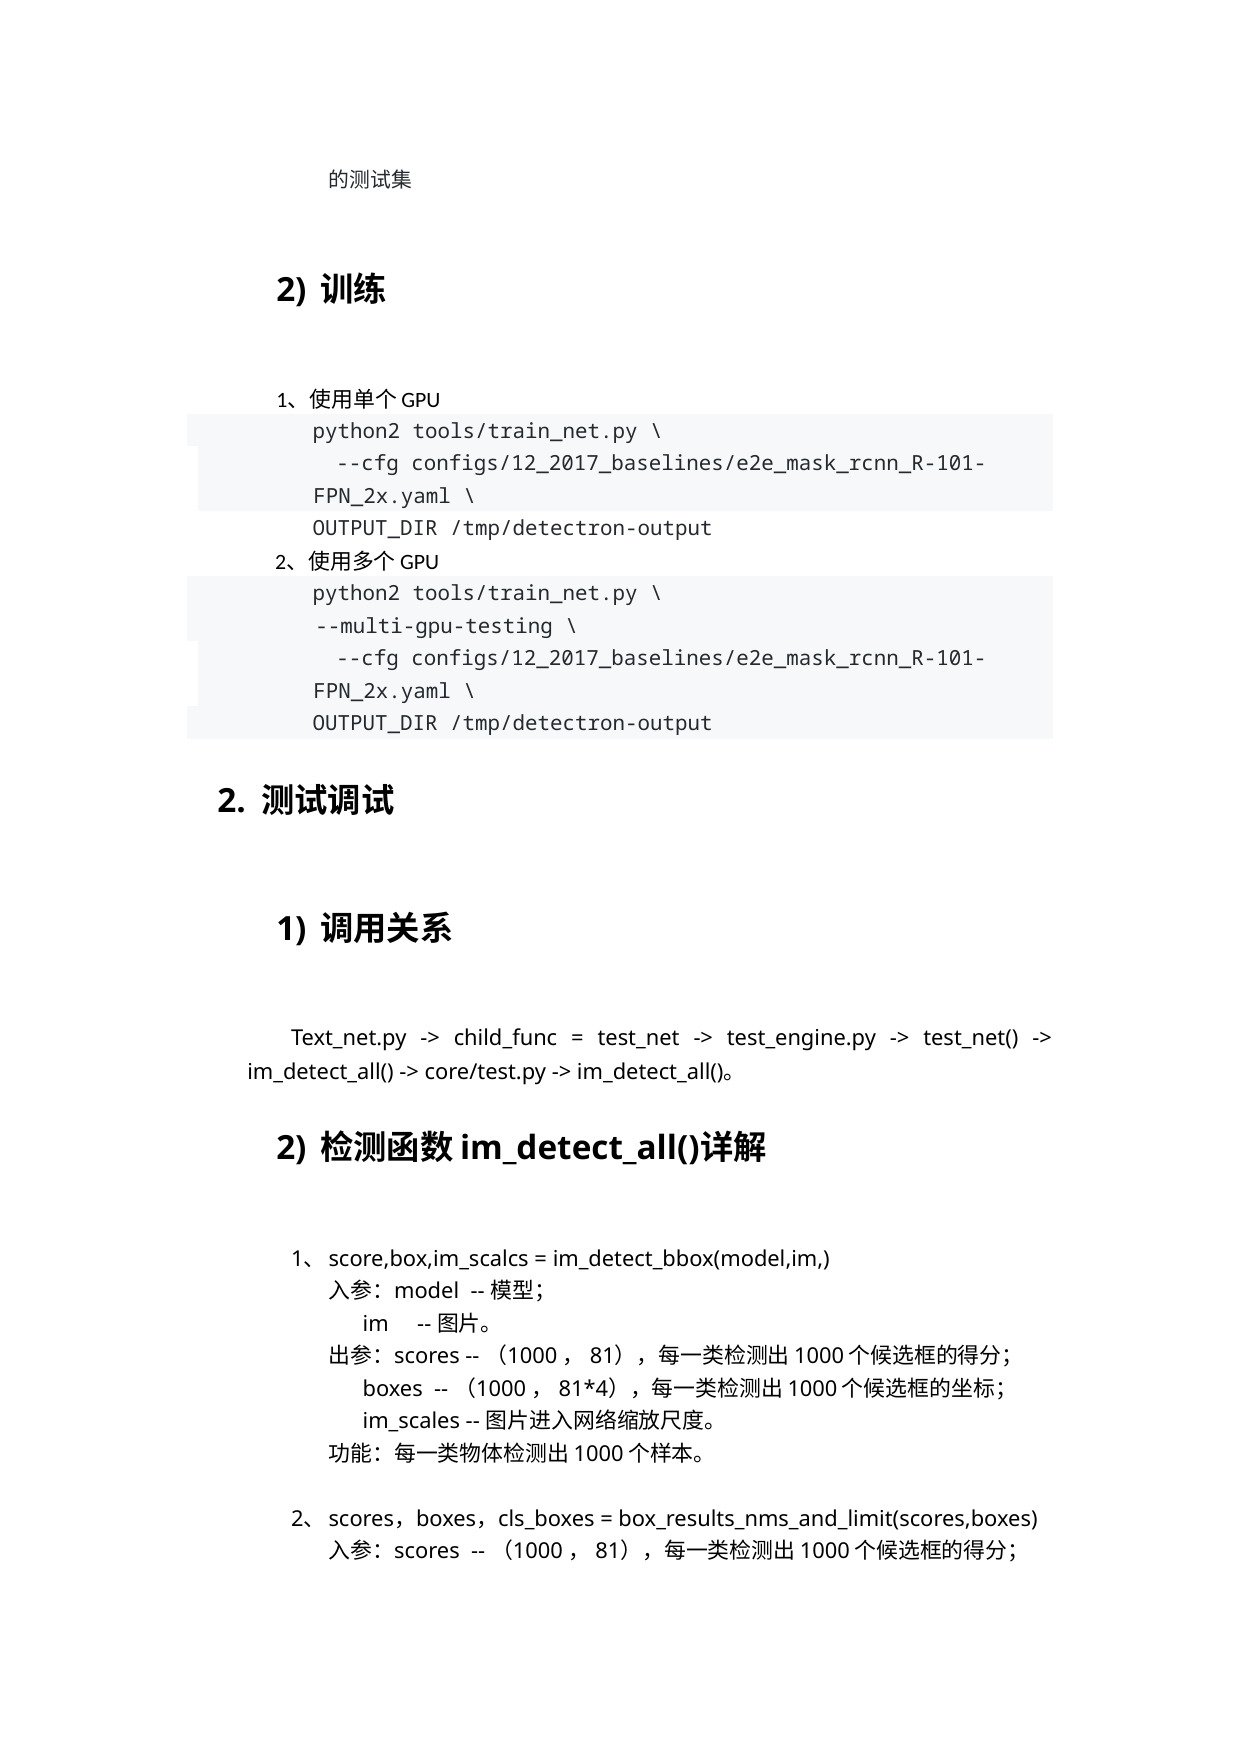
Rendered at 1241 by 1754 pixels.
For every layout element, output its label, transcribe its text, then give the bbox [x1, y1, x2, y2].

list scores，boxes，cls_boxes = box_results_nms_and_limit(scores,boxes) [291, 1500, 1053, 1533]
list boxes -- （1000 ， 81*4），每一类检测出1000个候选框的坐标； [328, 1370, 1053, 1403]
text OUTPUT_DIR /tmp/detectron-output [187, 706, 1053, 739]
text python2 tools/train_net.py \ [187, 414, 1053, 446]
subtitle 测试调试 [217, 766, 1053, 831]
list 入参：model -- 模型； [328, 1273, 1053, 1305]
text --multi-gpu-testing \ [187, 609, 1053, 641]
subtitle 检测函数im_detect_all()详解 [276, 1113, 1053, 1178]
list score,box,im_scalcs = im_detect_bbox(model,im,) [291, 1240, 1053, 1273]
text --cfg configs/12_2017_baselines/e2e_mask_rcnn_R-101-FPN_2x.yaml \ [198, 641, 1053, 706]
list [328, 162, 1053, 194]
text Text_net.py -> child_func = test_net -> test_engine.py -> test_net() -> im_detect_all() -> core/test.py -> im_detect_all()。 [247, 1021, 1053, 1086]
text 1、使用单个GPU [276, 381, 1053, 414]
text OUTPUT_DIR /tmp/detectron-output [187, 511, 1053, 544]
text --cfg configs/12_2017_baselines/e2e_mask_rcnn_R-101-FPN_2x.yaml \ [198, 446, 1053, 511]
list 出参：scores -- （1000 ， 81），每一类检测出1000个候选框的得分； [328, 1338, 1053, 1370]
text python2 tools/train_net.py \ [187, 576, 1053, 609]
list im_scales -- 图片进入网络缩放尺度。 [328, 1403, 1053, 1435]
subtitle 训练 [276, 254, 1053, 319]
list 入参：scores -- （1000 ， 81），每一类检测出1000个候选框的得分； [328, 1533, 1053, 1565]
list 功能：每一类物体检测出1000个样本。 [328, 1435, 1053, 1468]
text 2、使用多个GPU [187, 544, 1053, 576]
subtitle 调用关系 [276, 893, 1053, 958]
list im -- 图片。 [328, 1305, 1053, 1338]
